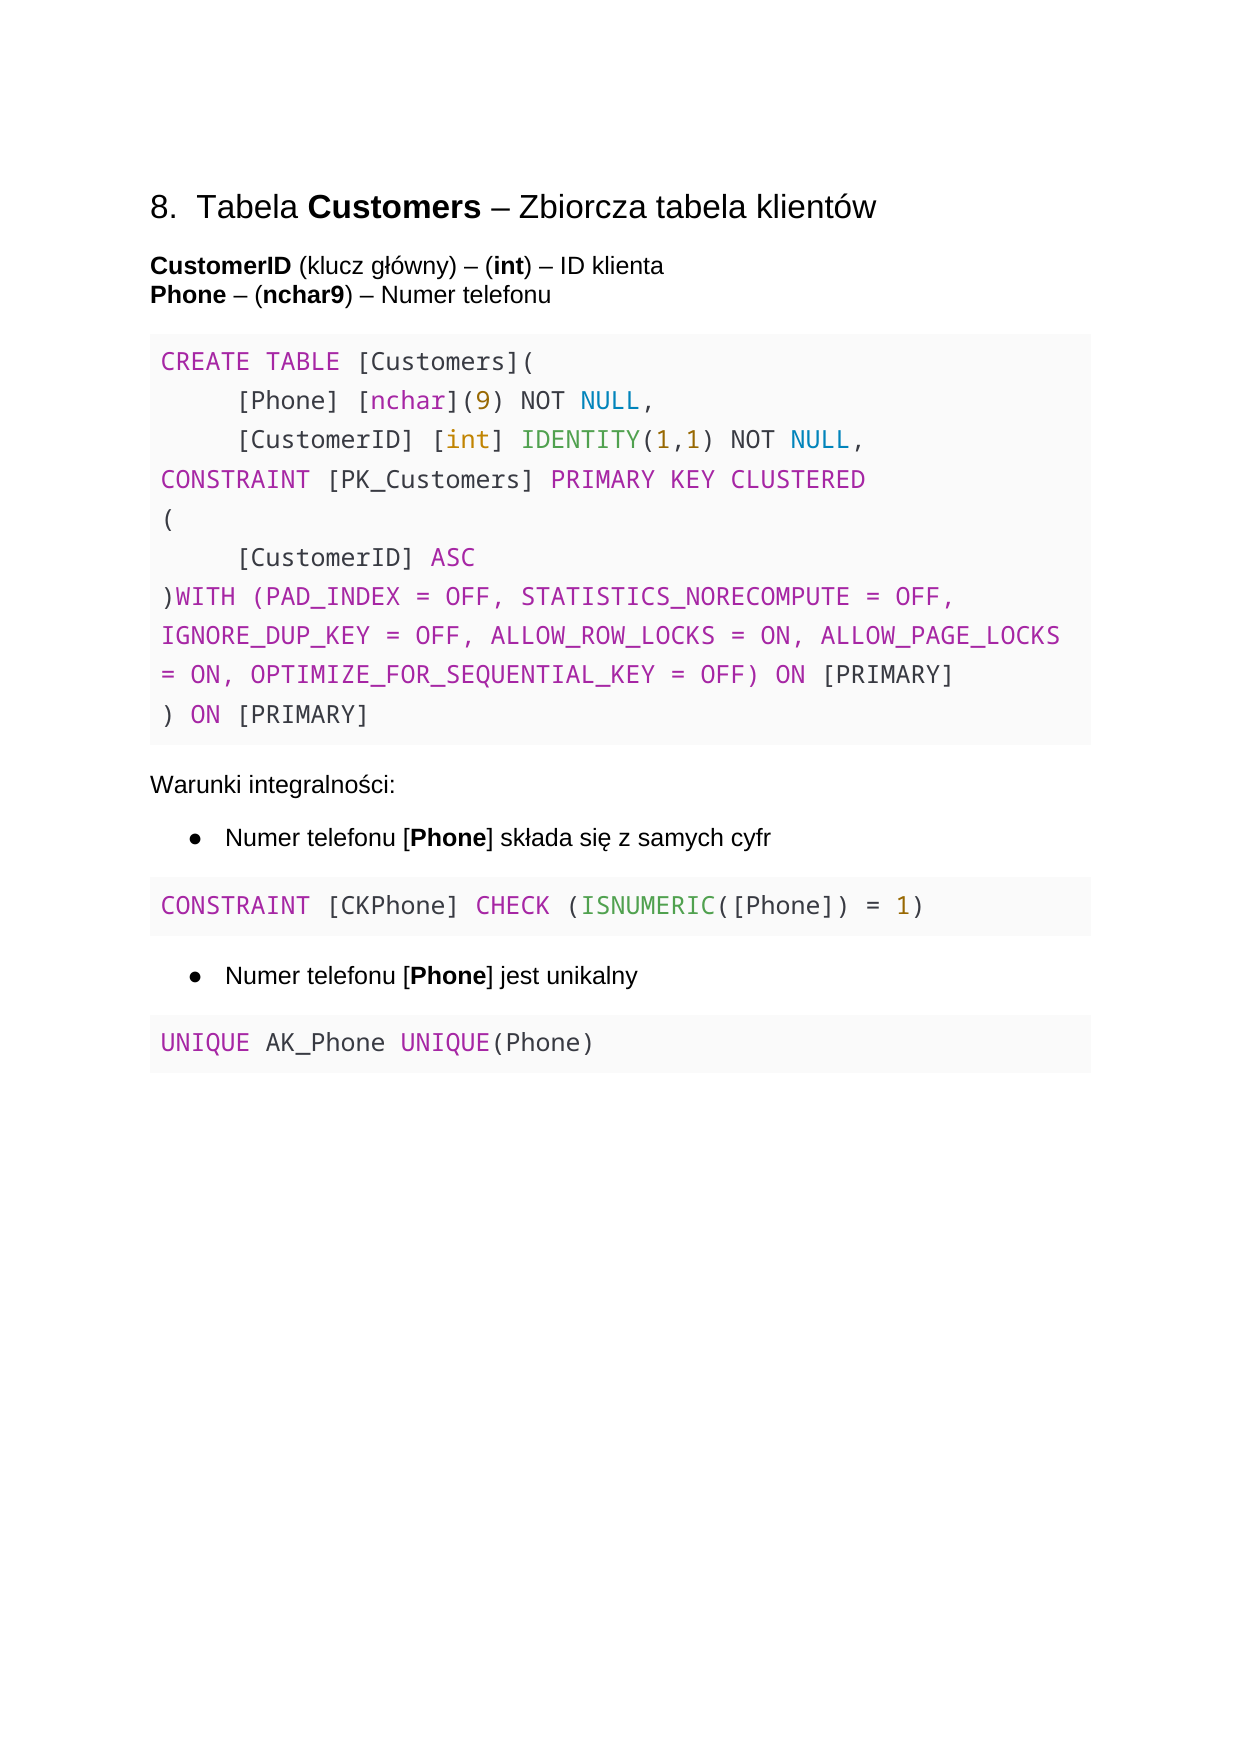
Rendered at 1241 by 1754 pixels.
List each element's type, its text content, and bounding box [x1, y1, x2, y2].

text CustomerID (klucz główny) – (int) – ID klienta Phone – (nchar9) – Numer telefonu [150, 251, 1090, 308]
table_header UNIQUE AK_Phone UNIQUE(Phone) [150, 1015, 1091, 1073]
text Warunki integralności: [150, 770, 1090, 798]
subtitle 8. Tabela Customers – Zbiorcza tabela klientów [150, 187, 1090, 226]
table_header CREATE TABLE [Customers]( [Phone] [nchar](9) NOT NULL, [CustomerID] [int] IDENTITY(1,1) NOT NULL, CONSTRAINT [PK_Customers] PRIMARY KEY CLUSTERED ( [CustomerID] ASC )WITH (PAD_INDEX = OFF, STATISTICS_NORECOMPUTE = OFF, IGNORE_DUP_KEY = OFF, ALLOW_ROW_LOCKS = ON, ALLOW_PAGE_LOCKS = ON, OPTIMIZE_FOR_SEQUENTIAL_KEY = OFF) ON [PRIMARY] ) ON [PRIMARY] [150, 334, 1091, 745]
list Numer telefonu [Phone] składa się z samych cyfr [187, 823, 1090, 852]
table_header CONSTRAINT [CKPhone] CHECK (ISNUMERIC([Phone]) = 1) [150, 877, 1091, 936]
list Numer telefonu [Phone] jest unikalny [187, 961, 1090, 990]
